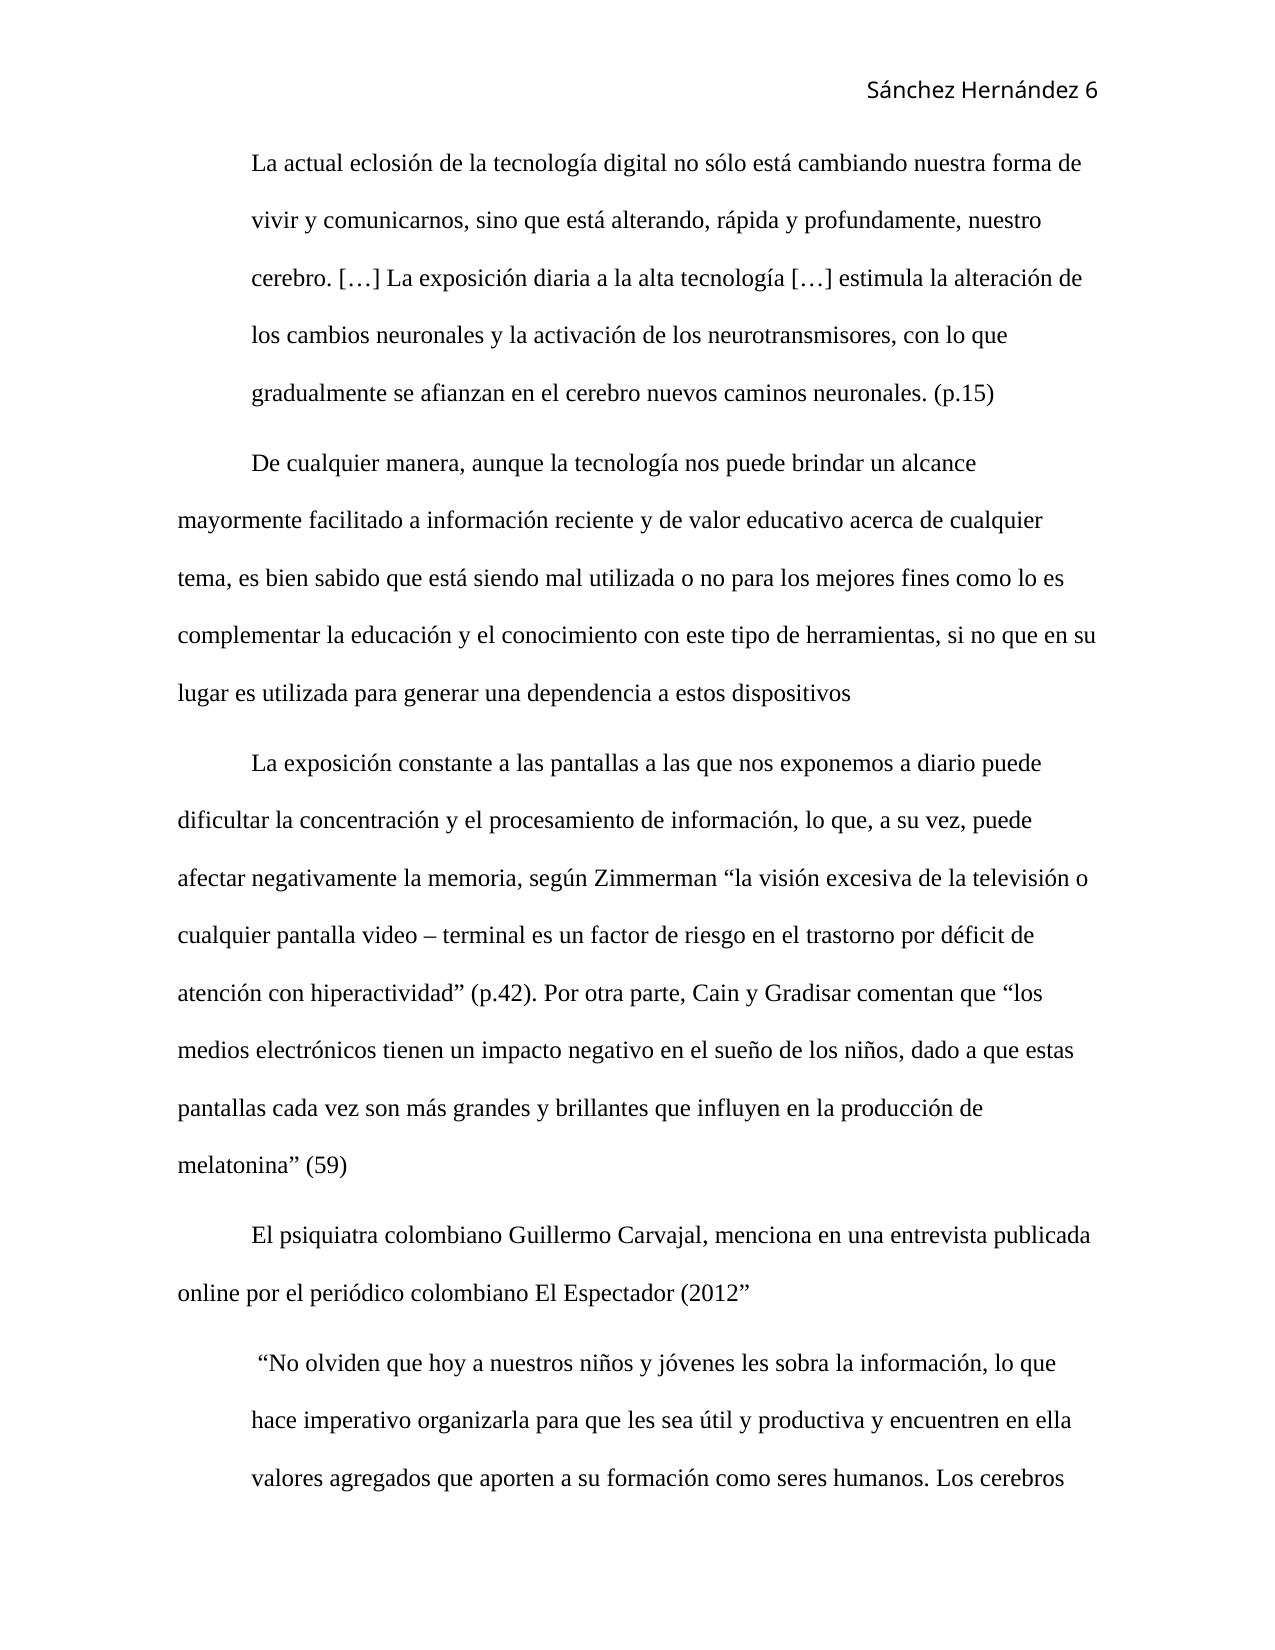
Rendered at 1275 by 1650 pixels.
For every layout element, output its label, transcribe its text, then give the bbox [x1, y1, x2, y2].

text La actual eclosión de la tecnología digital no sólo está cambiando nuestra forma de vivir y comunicarnos, sino que está alterando, rápida y profundamente, nuestro cerebro. […] La exposición diaria a la alta tecnología […] estimula la alteración de los cambios neuronales y la activación de los neurotransmisores, con lo que gradualmente se afianzan en el cerebro nuevos caminos neuronales. (p.15) [251, 148, 1098, 406]
text La exposición constante a las pantallas a las que nos exponemos a diario puede dificultar la concentración y el procesamiento de información, lo que, a su vez, puede afectar negativamente la memoria, según Zimmerman “la visión excesiva de la televisión o cualquier pantalla video – terminal es un factor de riesgo en el trastorno por déficit de atención con hiperactividad” (p.42). Por otra parte, Cain y Gradisar comentan que “los medios electrónicos tienen un impacto negativo en el sueño de los niños, dado a que estas pantallas cada vez son más grandes y brillantes que influyen en la producción de melatonina” (59) [177, 748, 1098, 1179]
text El psiquiatra colombiano Guillermo Carvajal, menciona en una entrevista publicada online por el periódico colombiano El Espectador (2012” [177, 1220, 1098, 1306]
text De cualquier manera, aunque la tecnología nos puede brindar un alcance mayormente facilitado a información reciente y de valor educativo acerca de cualquier tema, es bien sabido que está siendo mal utilizada o no para los mejores fines como lo es complementar la educación y el conocimiento con este tipo de herramientas, si no que en su lugar es utilizada para generar una dependencia a estos dispositivos [177, 448, 1098, 706]
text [251, 1348, 1098, 1491]
